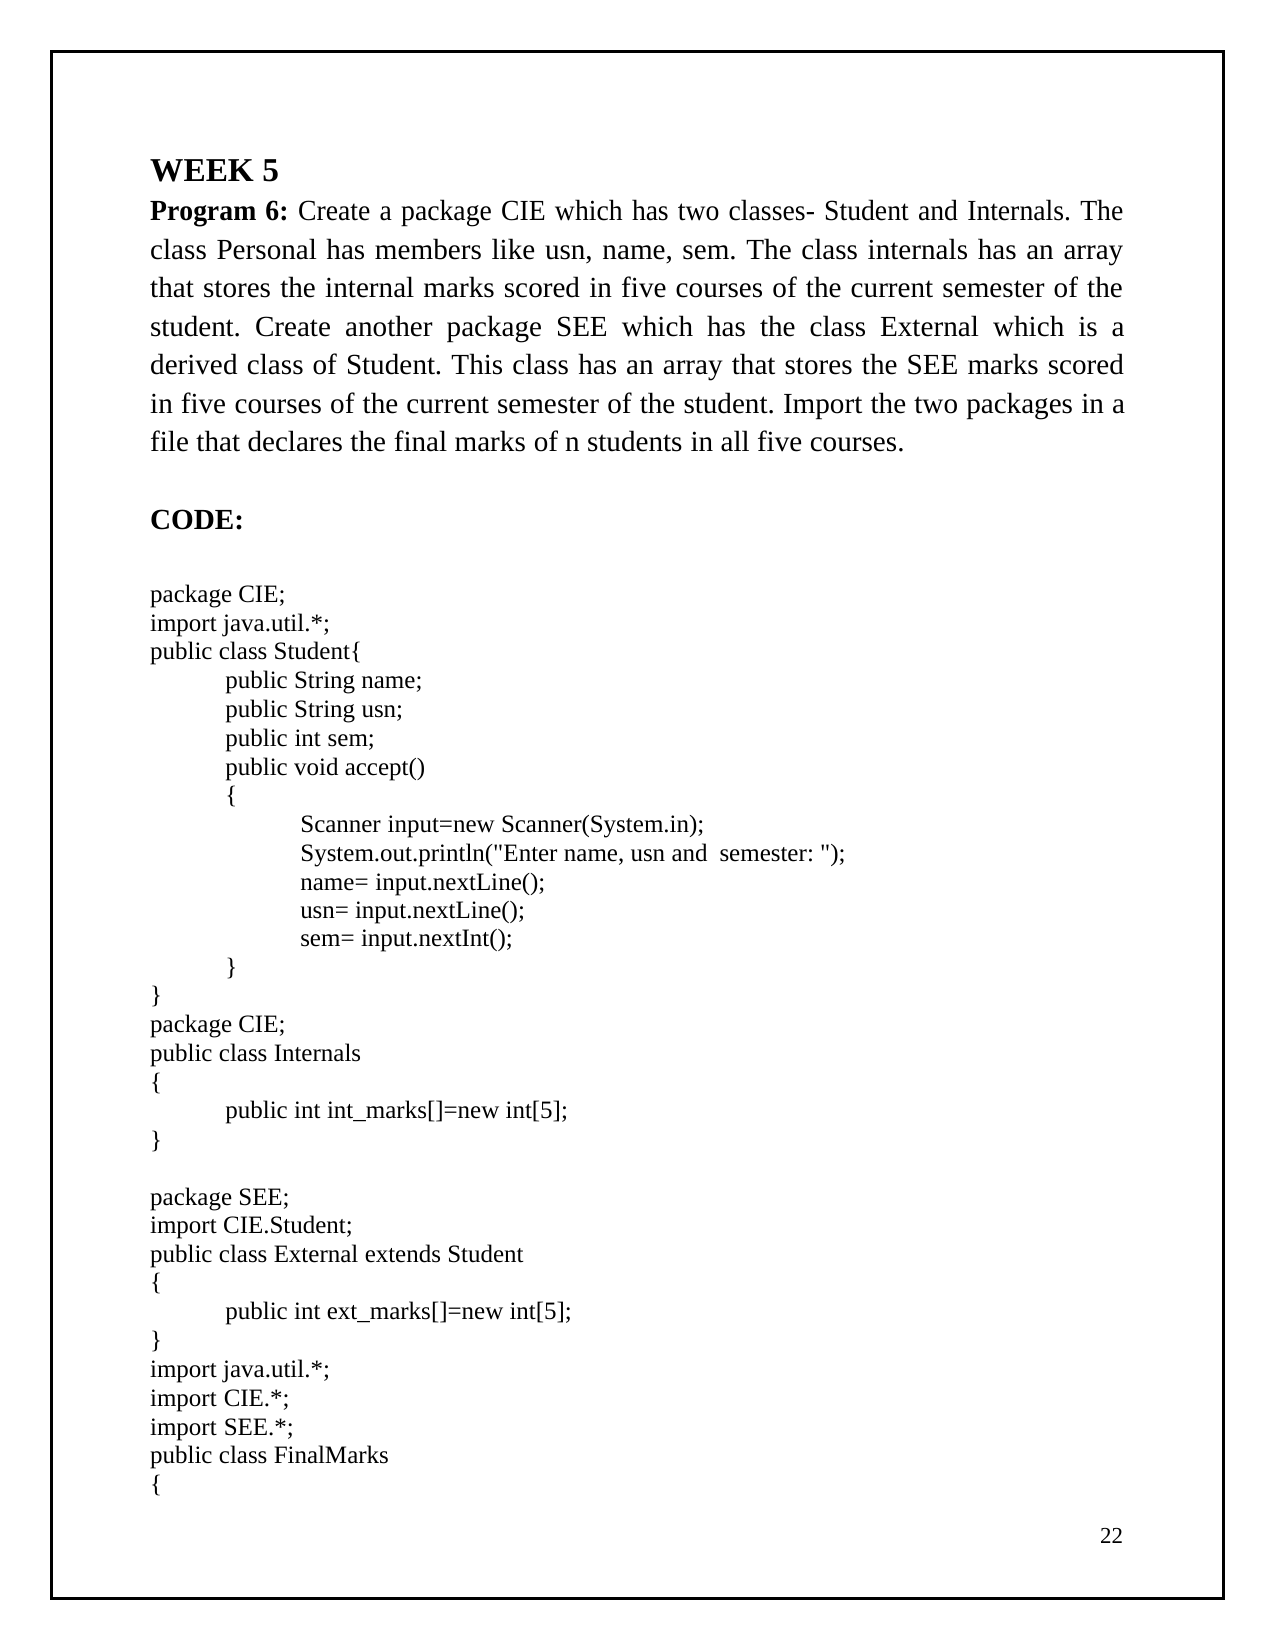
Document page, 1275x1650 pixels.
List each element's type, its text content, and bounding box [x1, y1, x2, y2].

text package CIE; import java.util.*; [150, 579, 331, 637]
text public class External extends Student [150, 1239, 1171, 1268]
text Scanner input=new Scanner(System.in); System.out.println("Enter name, usn and semester: "); name= input.nextLine(); [300, 809, 888, 896]
subtitle WEEK 5 [150, 150, 1171, 188]
text } [150, 1125, 1171, 1154]
text public class Internals [150, 1038, 1171, 1067]
text { [150, 1067, 1171, 1096]
text { [225, 780, 1171, 809]
text import java.util.*; import CIE.*; import SEE.*; [150, 1354, 331, 1441]
text package SEE; import CIE.Student; [150, 1183, 354, 1239]
text } [150, 1326, 1171, 1354]
text public String name; public String usn; public int sem; public void accept() [225, 665, 426, 780]
text } [150, 981, 1171, 1009]
text CODE: [150, 502, 1171, 536]
text { [150, 1268, 1171, 1297]
text public class Student{ [150, 637, 1171, 665]
text } [225, 952, 1171, 981]
text public int ext_marks[]=new int[5]; [225, 1297, 1171, 1326]
text public class FinalMarks [150, 1441, 1171, 1469]
text Program 6: Create a package CIE which has two classes- Student and Internals. The class Personal has members like usn, name, sem. The class internals has an array that stores the internal marks scored in five courses of the current semester of the student. Create another package SEE which has the class External which is a derived class of Student. This class has an array that stores the SEE marks scored in five courses of the current semester of the student. Import the two packages in a file that declares the final marks of n students in all five courses. [150, 193, 1125, 458]
text { [150, 1469, 1171, 1498]
text public int int_marks[]=new int[5]; [225, 1096, 1171, 1124]
text package CIE; [150, 1010, 1171, 1038]
text usn= input.nextLine(); sem= input.nextInt(); [300, 896, 527, 952]
